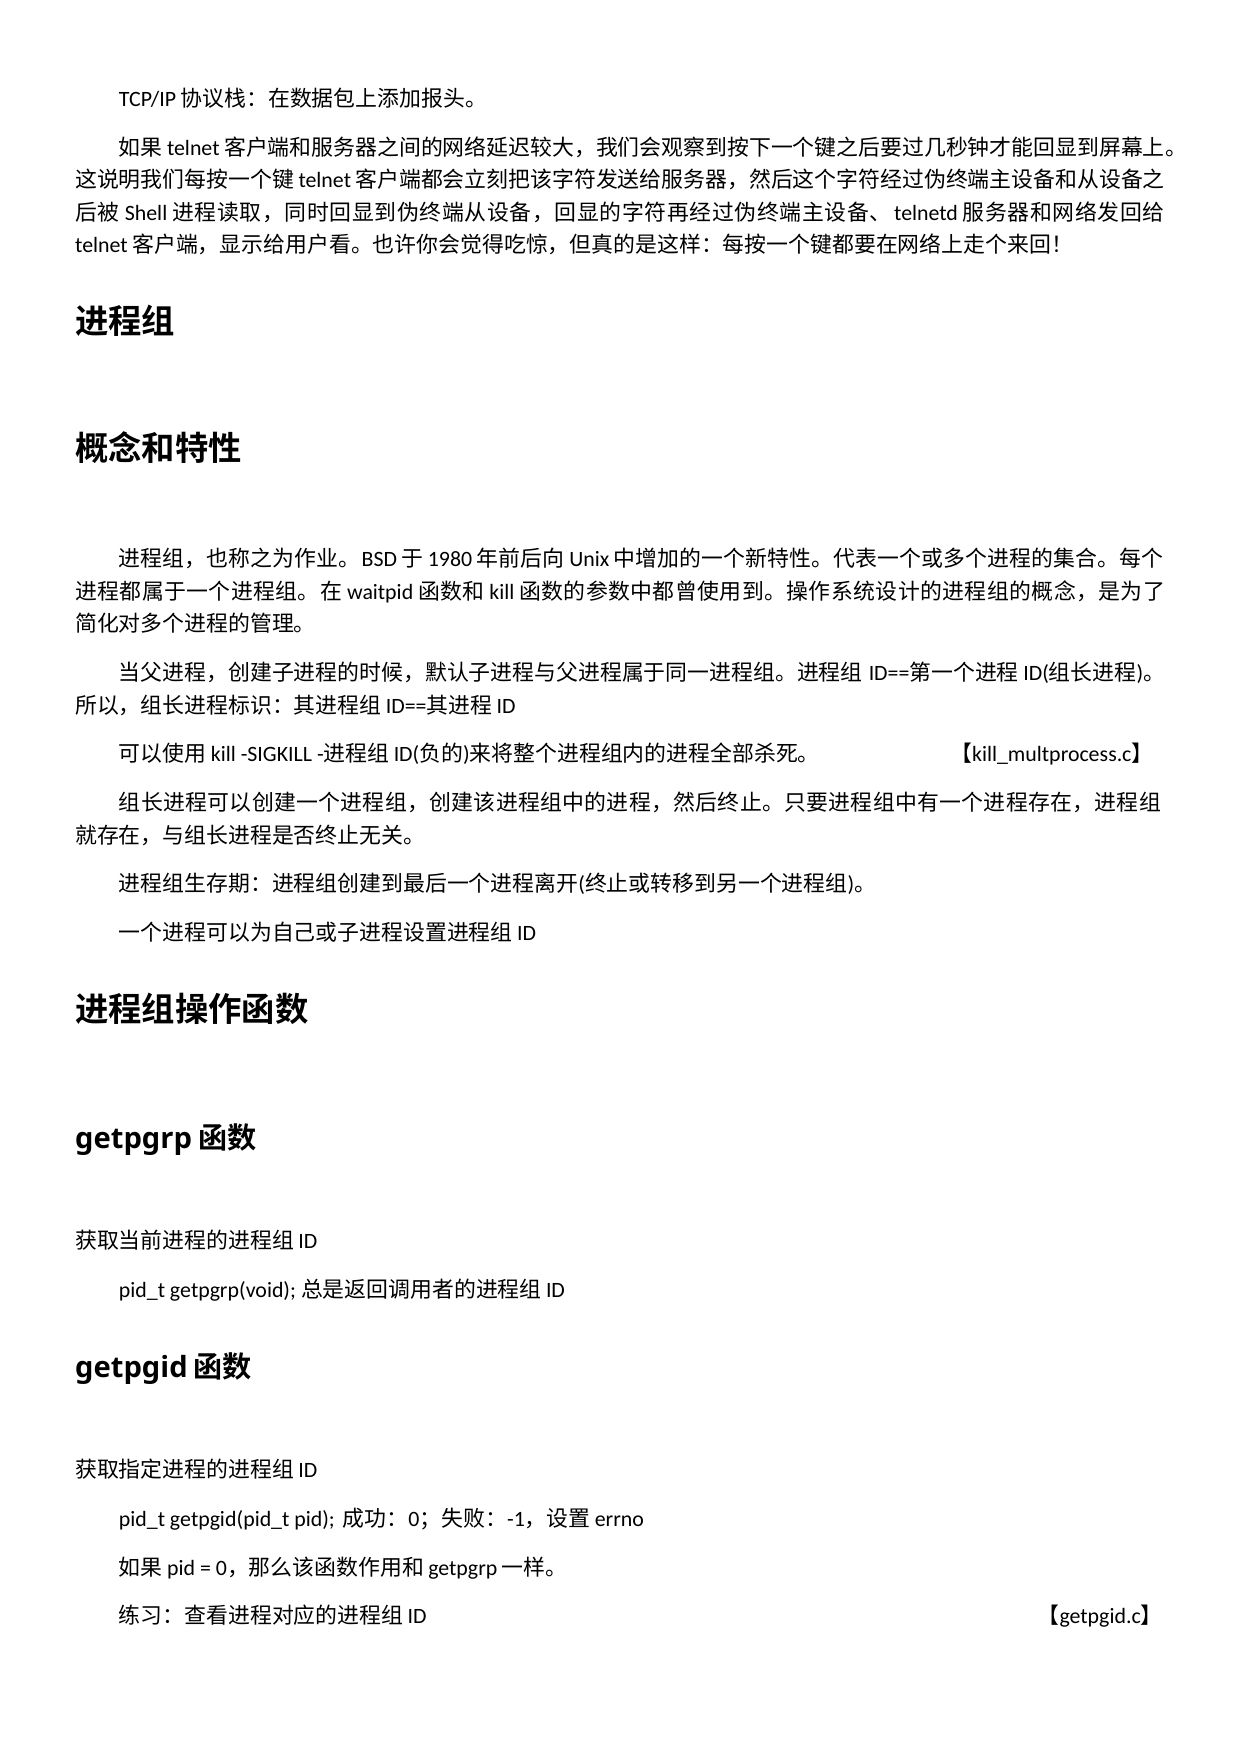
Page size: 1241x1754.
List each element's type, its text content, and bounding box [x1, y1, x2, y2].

text 获取当前进程的进程组ID [75, 1222, 1165, 1255]
subtitle 进程组 [75, 287, 1165, 352]
text TCP/IP协议栈：在数据包上添加报头。 [75, 81, 1165, 113]
text 获取指定进程的进程组ID [75, 1452, 1165, 1484]
text 当父进程，创建子进程的时候，默认子进程与父进程属于同一进程组。进程组ID==第一个进程ID(组长进程)。所以，组长进程标识：其进程组ID==其进程ID [75, 655, 1165, 720]
text 进程组生存期：进程组创建到最后一个进程离开(终止或转移到另一个进程组)。 [75, 866, 1165, 898]
subtitle getpgid函数 [75, 1333, 1165, 1398]
text 如果pid = 0，那么该函数作用和getpgrp一样。 [75, 1549, 1165, 1582]
text 如果telnet客户端和服务器之间的网络延迟较大，我们会观察到按下一个键之后要过几秒钟才能回显到屏幕上。这说明我们每按一个键telnet客户端都会立刻把该字符发送给服务器，然后这个字符经过伪终端主设备和从设备之后被Shell进程读取，同时回显到伪终端从设备，回显的字符再经过伪终端主设备、telnetd服务器和网络发回给telnet客户端，显示给用户看。也许你会觉得吃惊，但真的是这样：每按一个键都要在网络上走个来回！ [75, 129, 1165, 259]
text pid_t getpgid(pid_t pid); 成功：0；失败：-1，设置errno [75, 1500, 1165, 1533]
text pid_t getpgrp(void); 总是返回调用者的进程组ID [75, 1271, 1165, 1304]
text 可以使用kill -SIGKILL -进程组ID(负的)来将整个进程组内的进程全部杀死。 【kill_multprocess.c】 [75, 736, 1165, 768]
subtitle 概念和特性 [75, 414, 1165, 479]
text 练习：查看进程对应的进程组ID 【getpgid.c】 [75, 1598, 1165, 1630]
text 一个进程可以为自己或子进程设置进程组ID [75, 915, 1165, 947]
text 组长进程可以创建一个进程组，创建该进程组中的进程，然后终止。只要进程组中有一个进程存在，进程组就存在，与组长进程是否终止无关。 [75, 785, 1165, 850]
subtitle getpgrp函数 [75, 1103, 1165, 1168]
subtitle 进程组操作函数 [75, 974, 1165, 1039]
text 进程组，也称之为作业。BSD于1980年前后向Unix中增加的一个新特性。代表一个或多个进程的集合。每个进程都属于一个进程组。在waitpid函数和kill函数的参数中都曾使用到。操作系统设计的进程组的概念，是为了简化对多个进程的管理。 [75, 541, 1165, 638]
